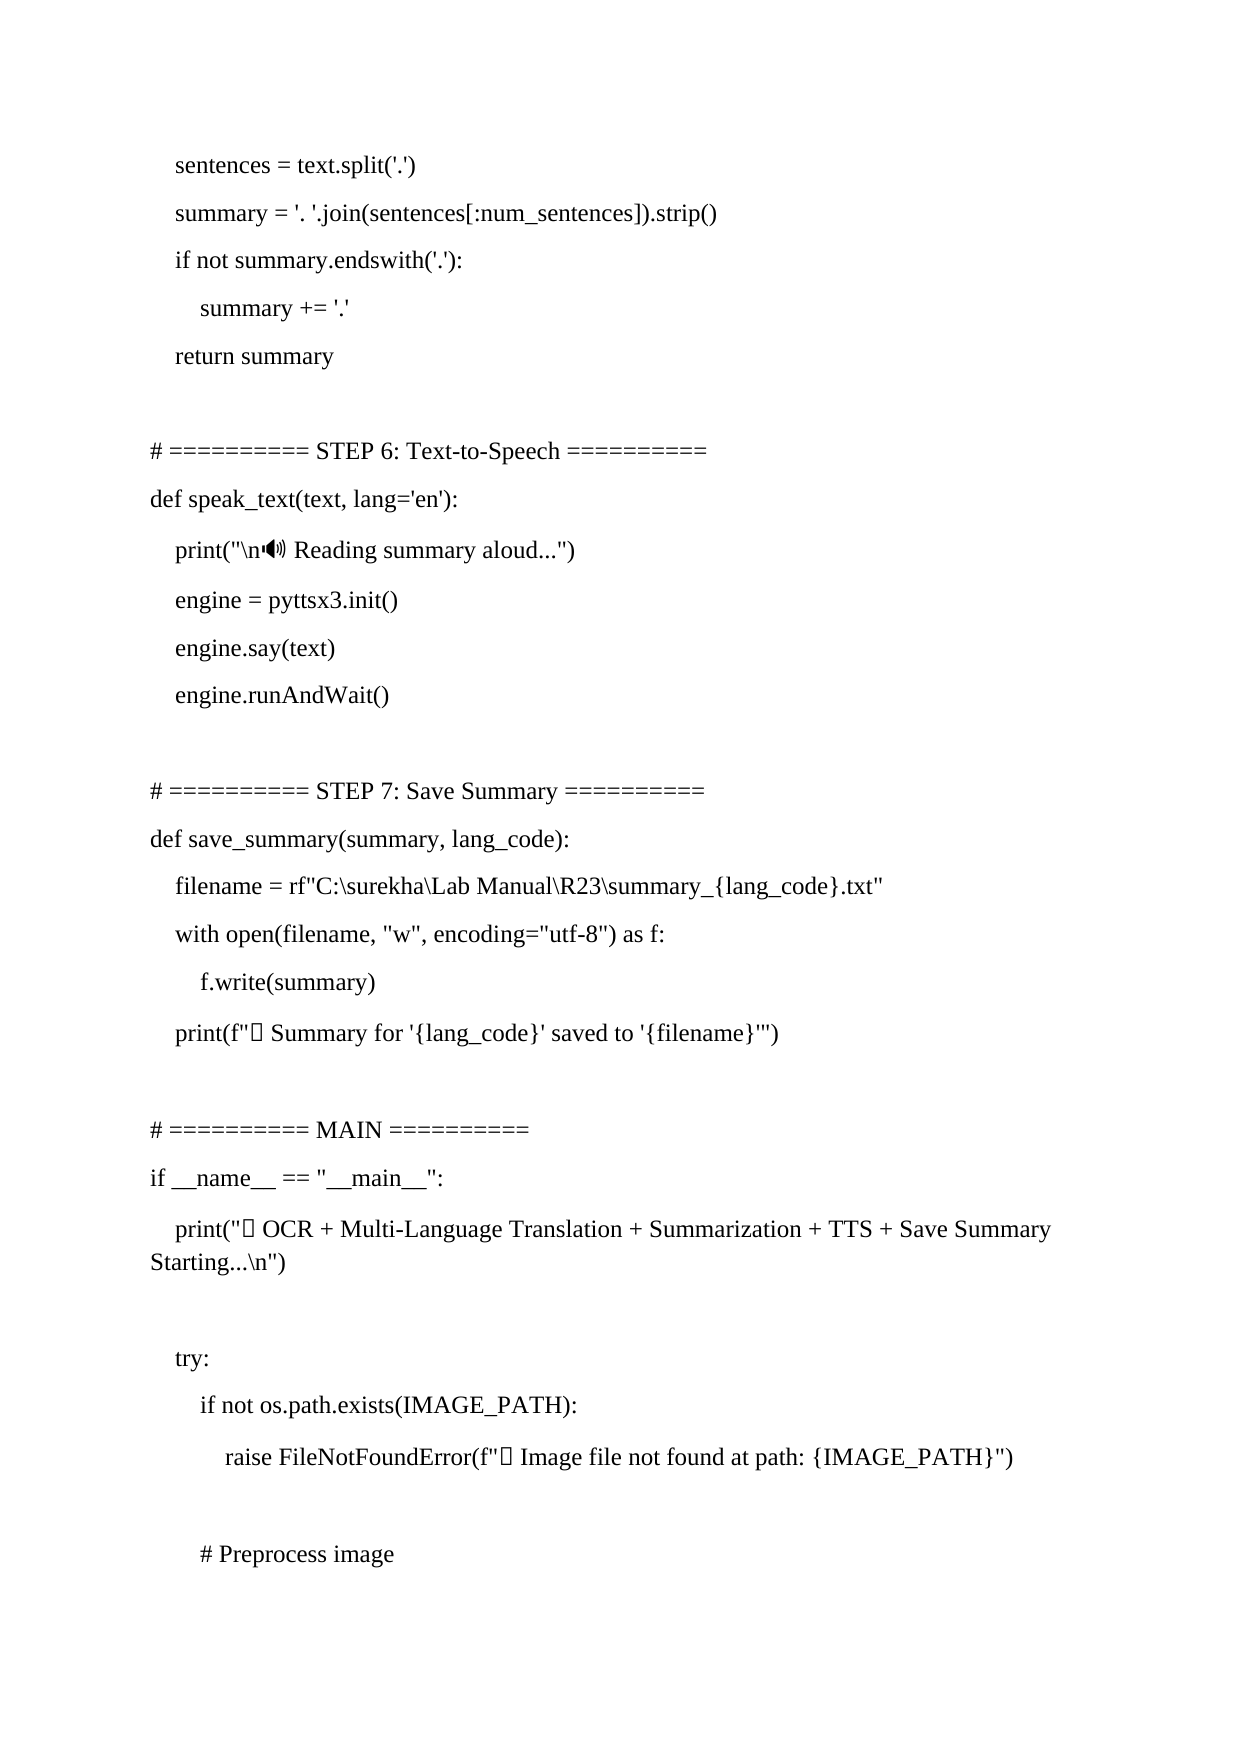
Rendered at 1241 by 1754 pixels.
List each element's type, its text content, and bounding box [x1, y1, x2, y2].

text # ========== STEP 6: Text-to-Speech ========== [150, 436, 1090, 465]
text sentences = text.split('.') [150, 150, 1090, 179]
text try: [150, 1343, 1090, 1372]
text with open(filename, "w", encoding="utf-8") as f: [150, 919, 1090, 948]
text def save_summary(summary, lang_code): [150, 824, 1090, 852]
text print("🚀 OCR + Multi-Language Translation + Summarization + TTS + Save Summary Starting...\n") [150, 1211, 1090, 1276]
text engine.say(text) [150, 633, 1090, 662]
text if __name__ == "__main__": [150, 1163, 1090, 1192]
text summary += '.' [150, 293, 1090, 322]
text if not summary.endswith('.'): [150, 245, 1090, 274]
text def speak_text(text, lang='en'): [150, 484, 1090, 513]
text print(f"💾 Summary for '{lang_code}' saved to '{filename}'") [150, 1014, 1090, 1048]
text print("\n🔊 Reading summary aloud...") [150, 532, 1090, 566]
text return summary [150, 341, 1090, 369]
text engine = pyttsx3.init() [150, 585, 1090, 614]
text summary = '. '.join(sentences[:num_sentences]).strip() [150, 198, 1090, 226]
text engine.runAndWait() [150, 681, 1090, 709]
text if not os.path.exists(IMAGE_PATH): [150, 1391, 1090, 1419]
text raise FileNotFoundError(f"❌ Image file not found at path: {IMAGE_PATH}") [150, 1438, 1090, 1472]
text # Preprocess image [150, 1539, 1090, 1568]
text # ========== MAIN ========== [150, 1116, 1090, 1144]
text f.write(summary) [150, 967, 1090, 996]
text # ========== STEP 7: Save Summary ========== [150, 776, 1090, 805]
text filename = rf"C:\surekha\Lab Manual\R23\summary_{lang_code}.txt" [150, 871, 1090, 900]
